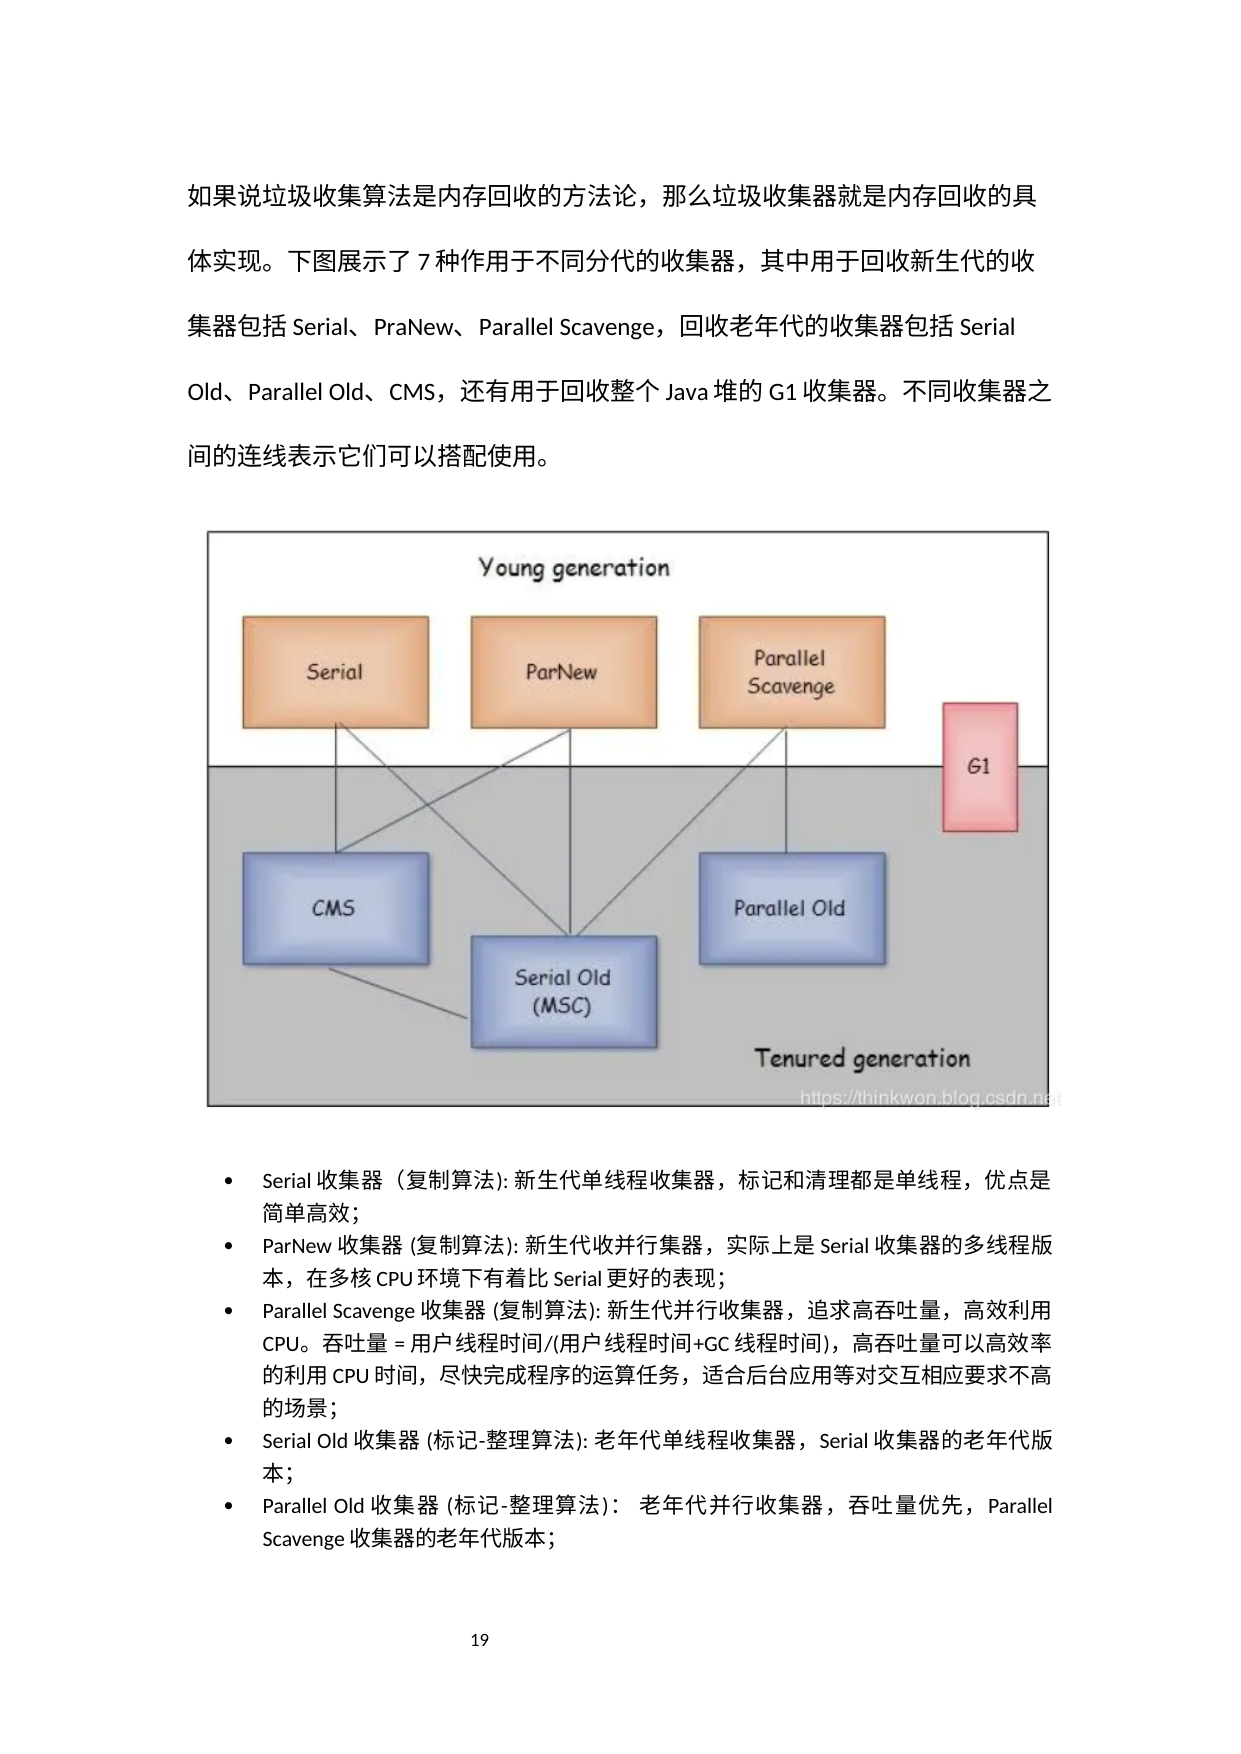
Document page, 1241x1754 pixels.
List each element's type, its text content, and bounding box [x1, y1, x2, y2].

list Parallel Old收集器 (标记-整理算法)： 老年代并行收集器，吞吐量优先，Parallel Scavenge收集器的老年代版本； [225, 1488, 1053, 1553]
text 如果说垃圾收集算法是内存回收的方法论，那么垃圾收集器就是内存回收的具体实现。下图展示了7种作用于不同分代的收集器，其中用于回收新生代的收集器包括Serial、PraNew、Parallel Scavenge，回收老年代的收集器包括Serial Old、Parallel Old、CMS，还有用于回收整个Java堆的G1收集器。不同收集器之间的连线表示它们可以搭配使用。 [187, 162, 1053, 487]
list Parallel Scavenge收集器 (复制算法): 新生代并行收集器，追求高吞吐量，高效利用 CPU。吞吐量 = 用户线程时间/(用户线程时间+GC线程时间)，高吞吐量可以高效率的利用CPU时间，尽快完成程序的运算任务，适合后台应用等对交互相应要求不高的场景； [225, 1293, 1053, 1423]
list Serial Old收集器 (标记-整理算法): 老年代单线程收集器，Serial收集器的老年代版本； [225, 1423, 1053, 1488]
picture [187, 516, 1074, 1122]
list Serial收集器（复制算法): 新生代单线程收集器，标记和清理都是单线程，优点是简单高效； [225, 1163, 1053, 1228]
list ParNew收集器 (复制算法): 新生代收并行集器，实际上是Serial收集器的多线程版本，在多核CPU环境下有着比Serial更好的表现； [225, 1228, 1053, 1293]
